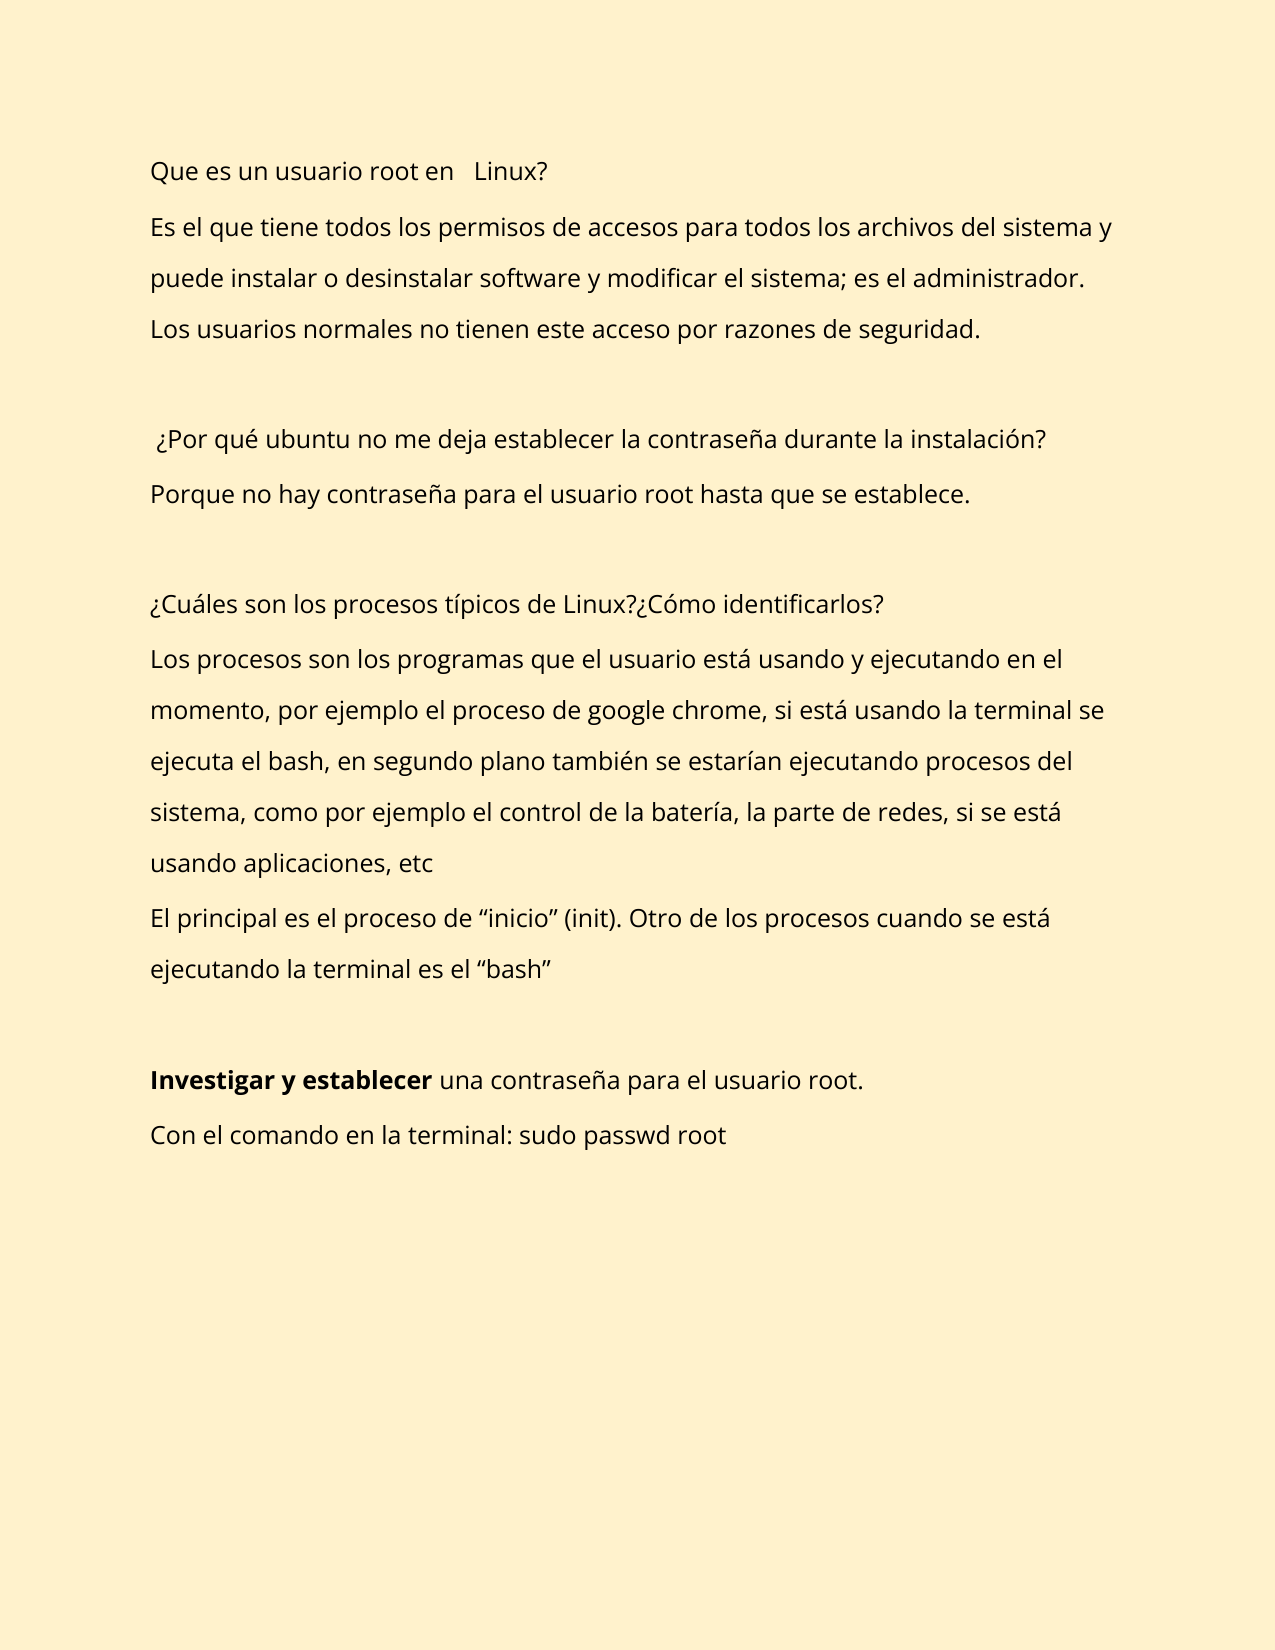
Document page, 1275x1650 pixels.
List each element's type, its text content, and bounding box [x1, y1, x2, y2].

text Es el que tiene todos los permisos de accesos para todos los archivos del sistema y puede instalar o desinstalar software y modificar el sistema; es el administrador. Los usuarios normales no tienen este acceso por razones de seguridad. [150, 209, 1125, 345]
text ¿Por qué ubuntu no me deja establecer la contraseña durante la instalación? [150, 421, 1125, 456]
text ¿Cuáles son los procesos típicos de Linux?¿Cómo identificarlos? [150, 587, 1125, 621]
text Con el comando en la terminal: sudo passwd root [150, 1117, 1125, 1152]
text Que es un usuario root en Linux? [150, 154, 1125, 188]
text Porque no hay contraseña para el usuario root hasta que se establece. [150, 477, 1125, 511]
text Los procesos son los programas que el usuario está usando y ejecutando en el momento, por ejemplo el proceso de google chrome, si está usando la terminal se ejecuta el bash, en segundo plano también se estarían ejecutando procesos del sistema, como por ejemplo el control de la batería, la parte de redes, si se está usando aplicaciones, etc [150, 642, 1125, 880]
text El principal es el proceso de “inicio” (init). Otro de los procesos cuando se está ejecutando la terminal es el “bash” [150, 901, 1125, 986]
text Investigar y establecer una contraseña para el usuario root. [150, 1062, 1125, 1096]
